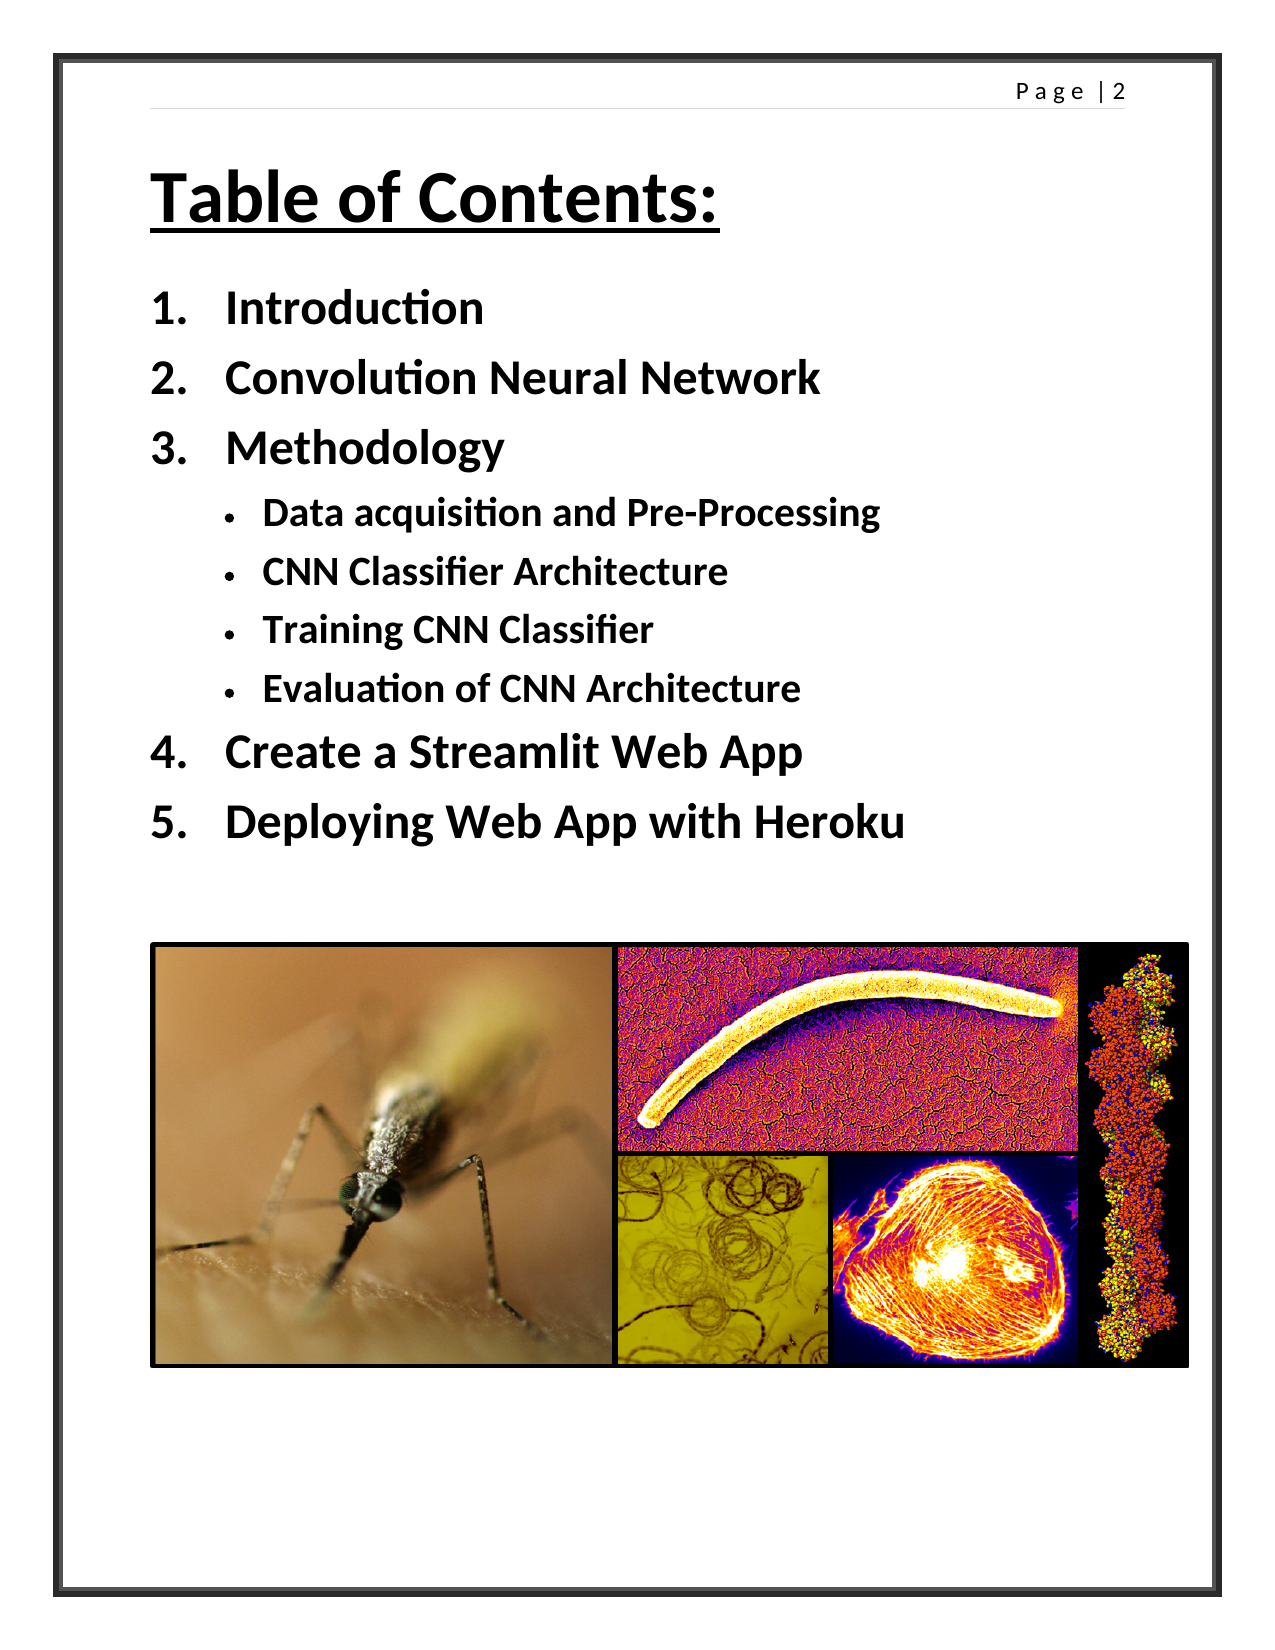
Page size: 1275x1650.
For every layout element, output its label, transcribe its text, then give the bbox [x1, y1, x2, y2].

list Data acquisition and Pre-Processing [225, 486, 1125, 537]
list CNN Classifier Architecture [225, 545, 1125, 596]
list Training CNN Classifier [225, 603, 1125, 654]
list Introduction [150, 276, 1125, 337]
list Create a Streamlit Web App [150, 720, 1125, 781]
list Convolution Neural Network [150, 346, 1125, 407]
list Methodology [150, 416, 1125, 477]
text Table of Contents: [150, 150, 1125, 242]
picture [150, 942, 1189, 1368]
list Deploying Web App with Heroku [150, 790, 1125, 851]
list Evaluation of CNN Architecture [225, 662, 1125, 712]
